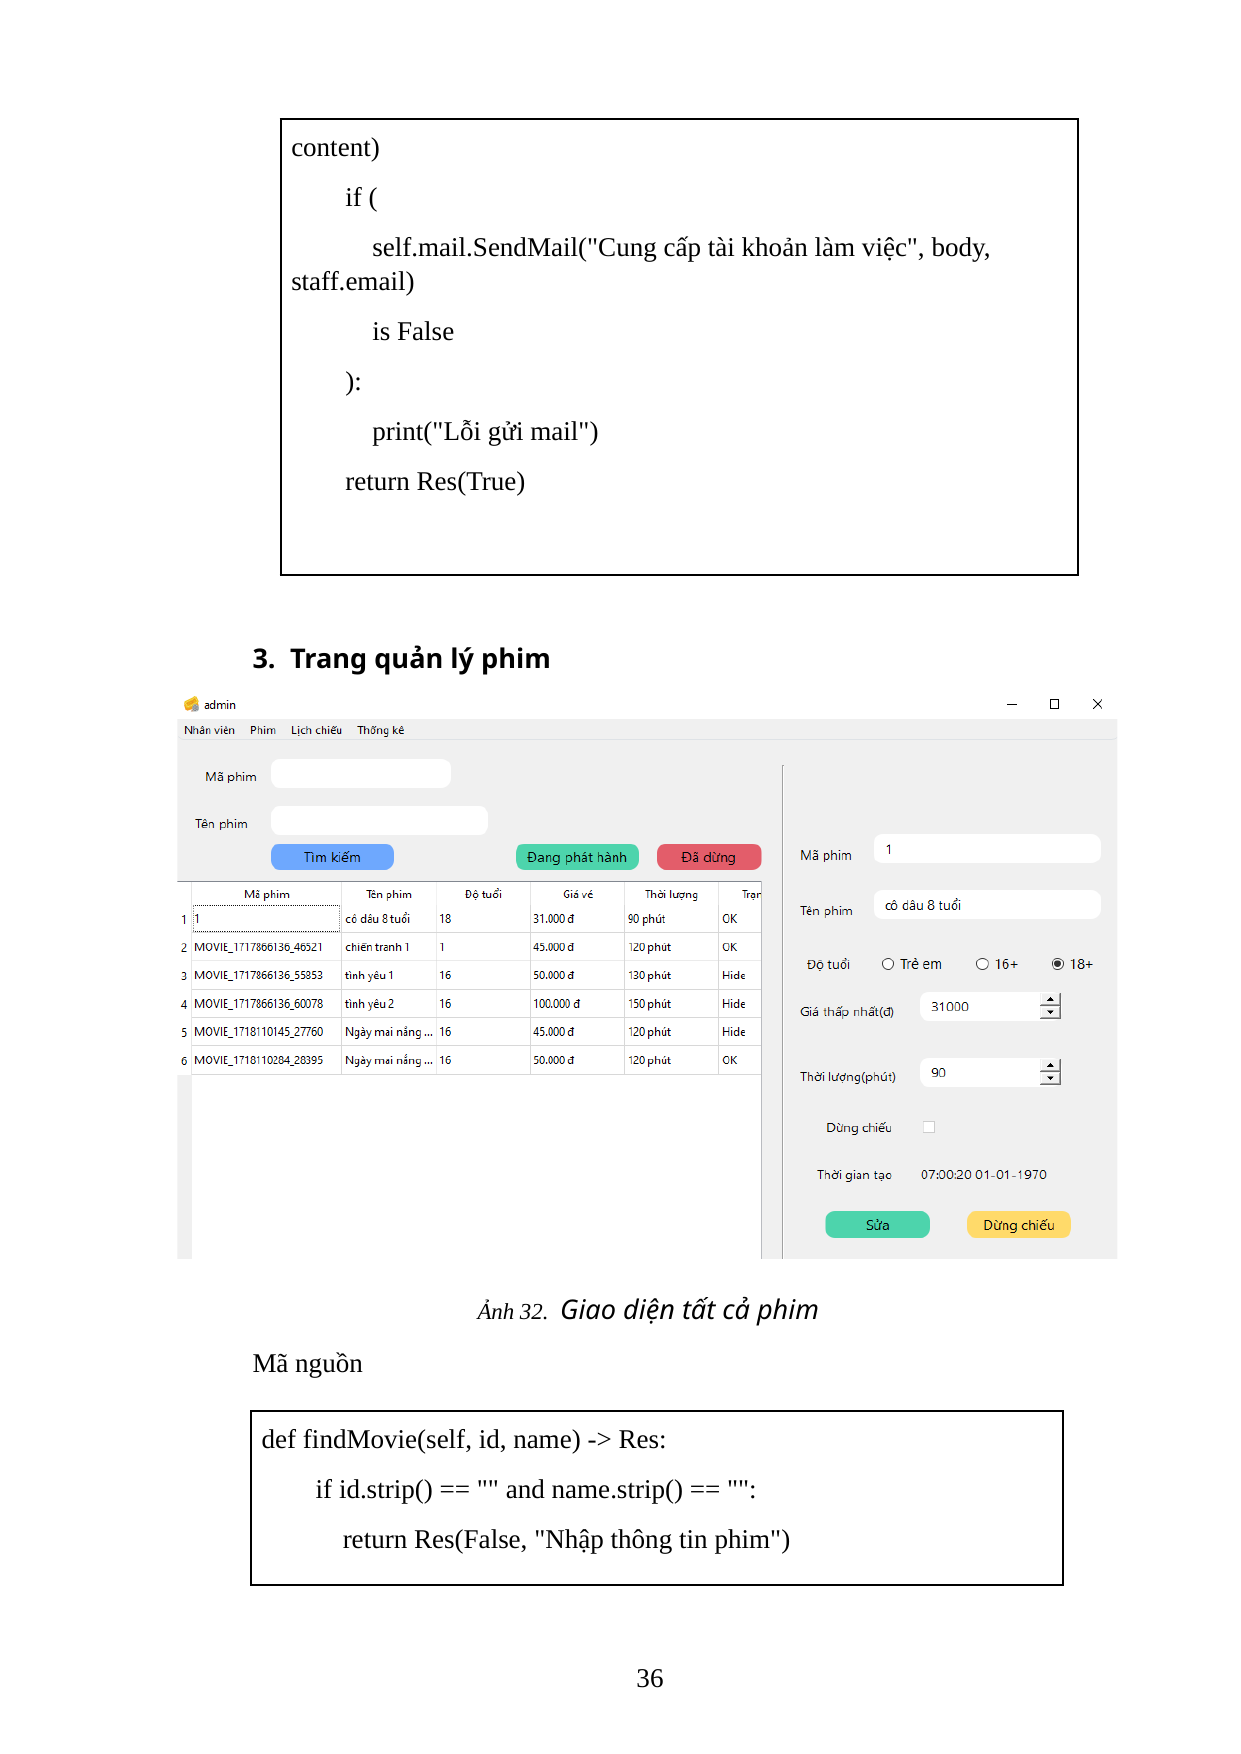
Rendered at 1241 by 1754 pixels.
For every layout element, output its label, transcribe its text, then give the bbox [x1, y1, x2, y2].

text Giao diện tất cả phim [177, 1290, 1122, 1327]
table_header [252, 1412, 1062, 1584]
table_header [282, 120, 1077, 574]
picture [177, 695, 1118, 1259]
text Trang quản lý phim [252, 639, 1122, 676]
text Mã nguồn [177, 1347, 1122, 1378]
